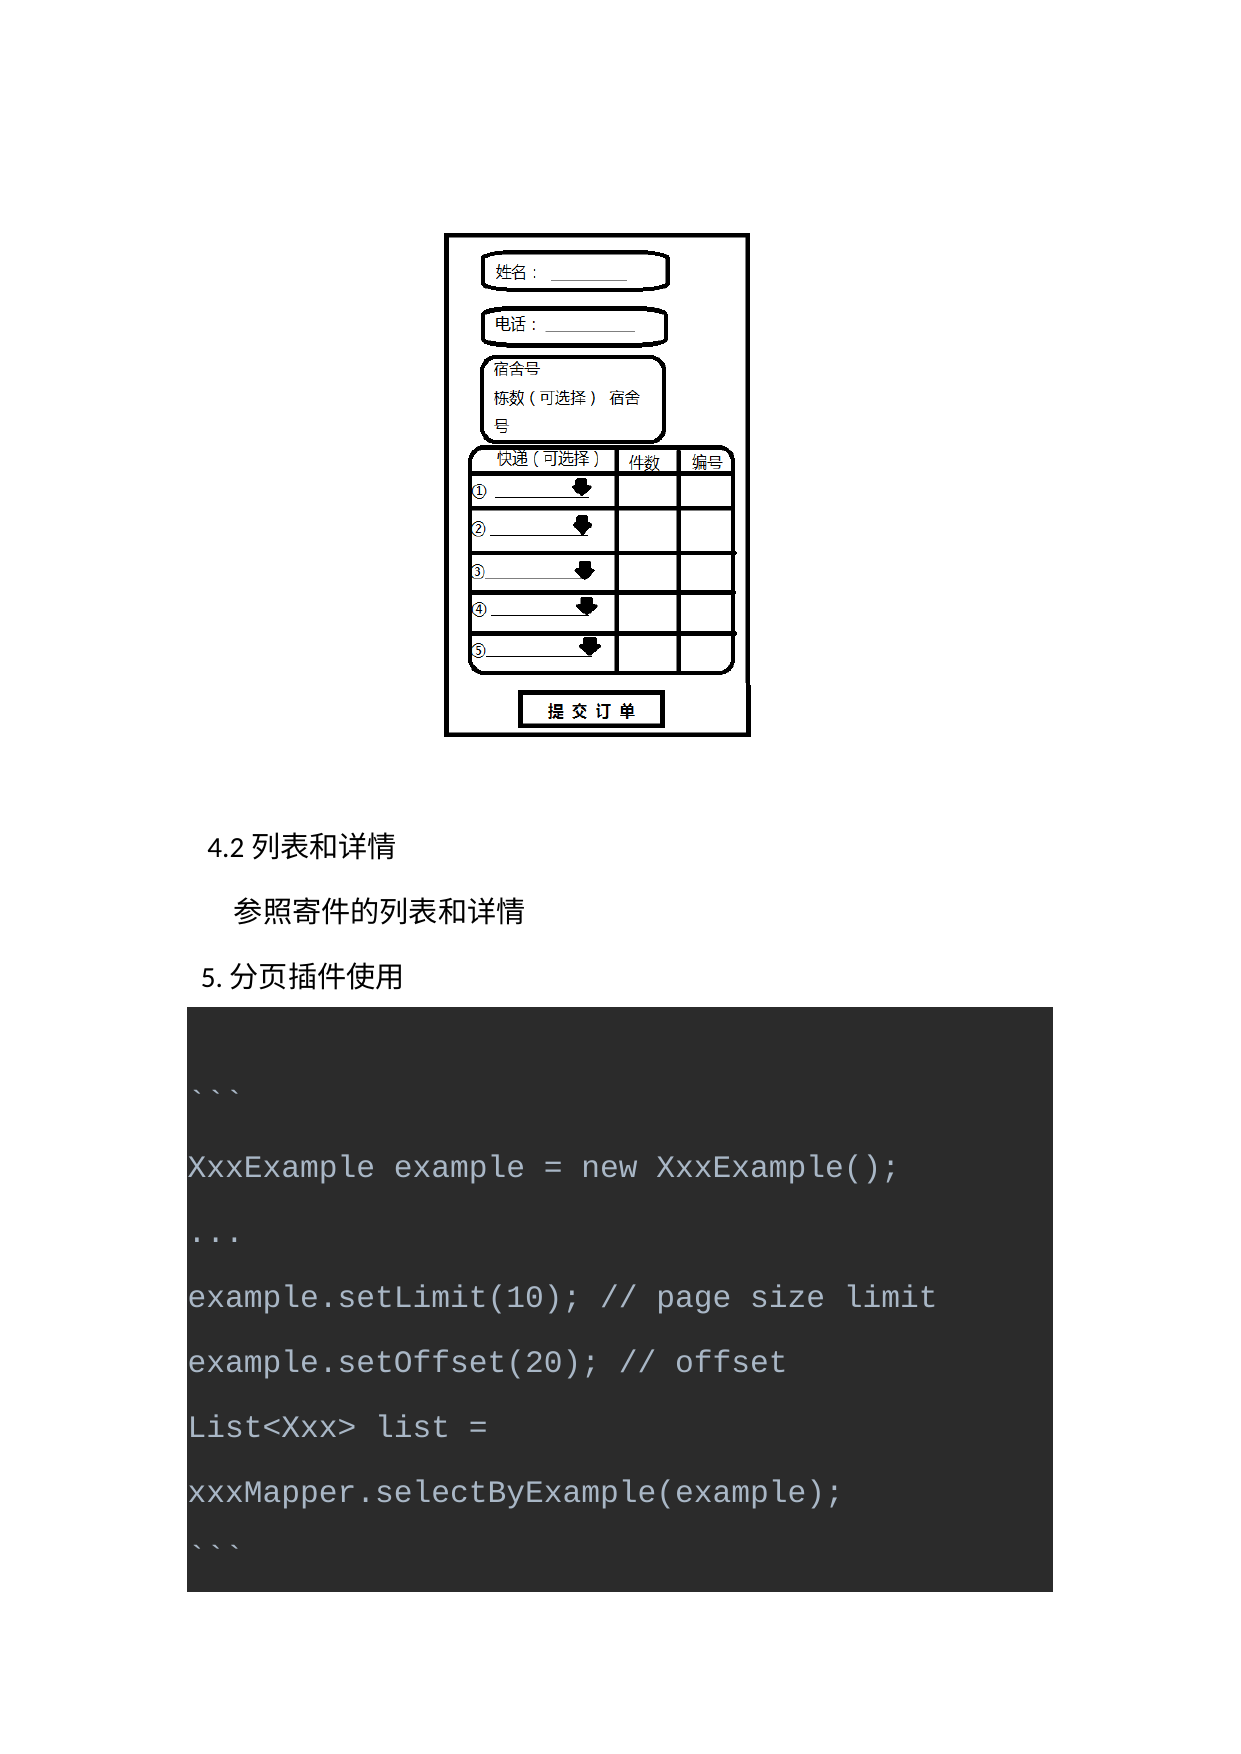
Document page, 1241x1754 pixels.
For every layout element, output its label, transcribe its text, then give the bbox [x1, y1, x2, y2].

list 参照寄件的列表和详情 [187, 877, 1053, 942]
list 5. 分页插件使用 [187, 942, 1053, 1007]
picture [187, 162, 1167, 741]
list 4.2 列表和详情 [187, 812, 1053, 877]
